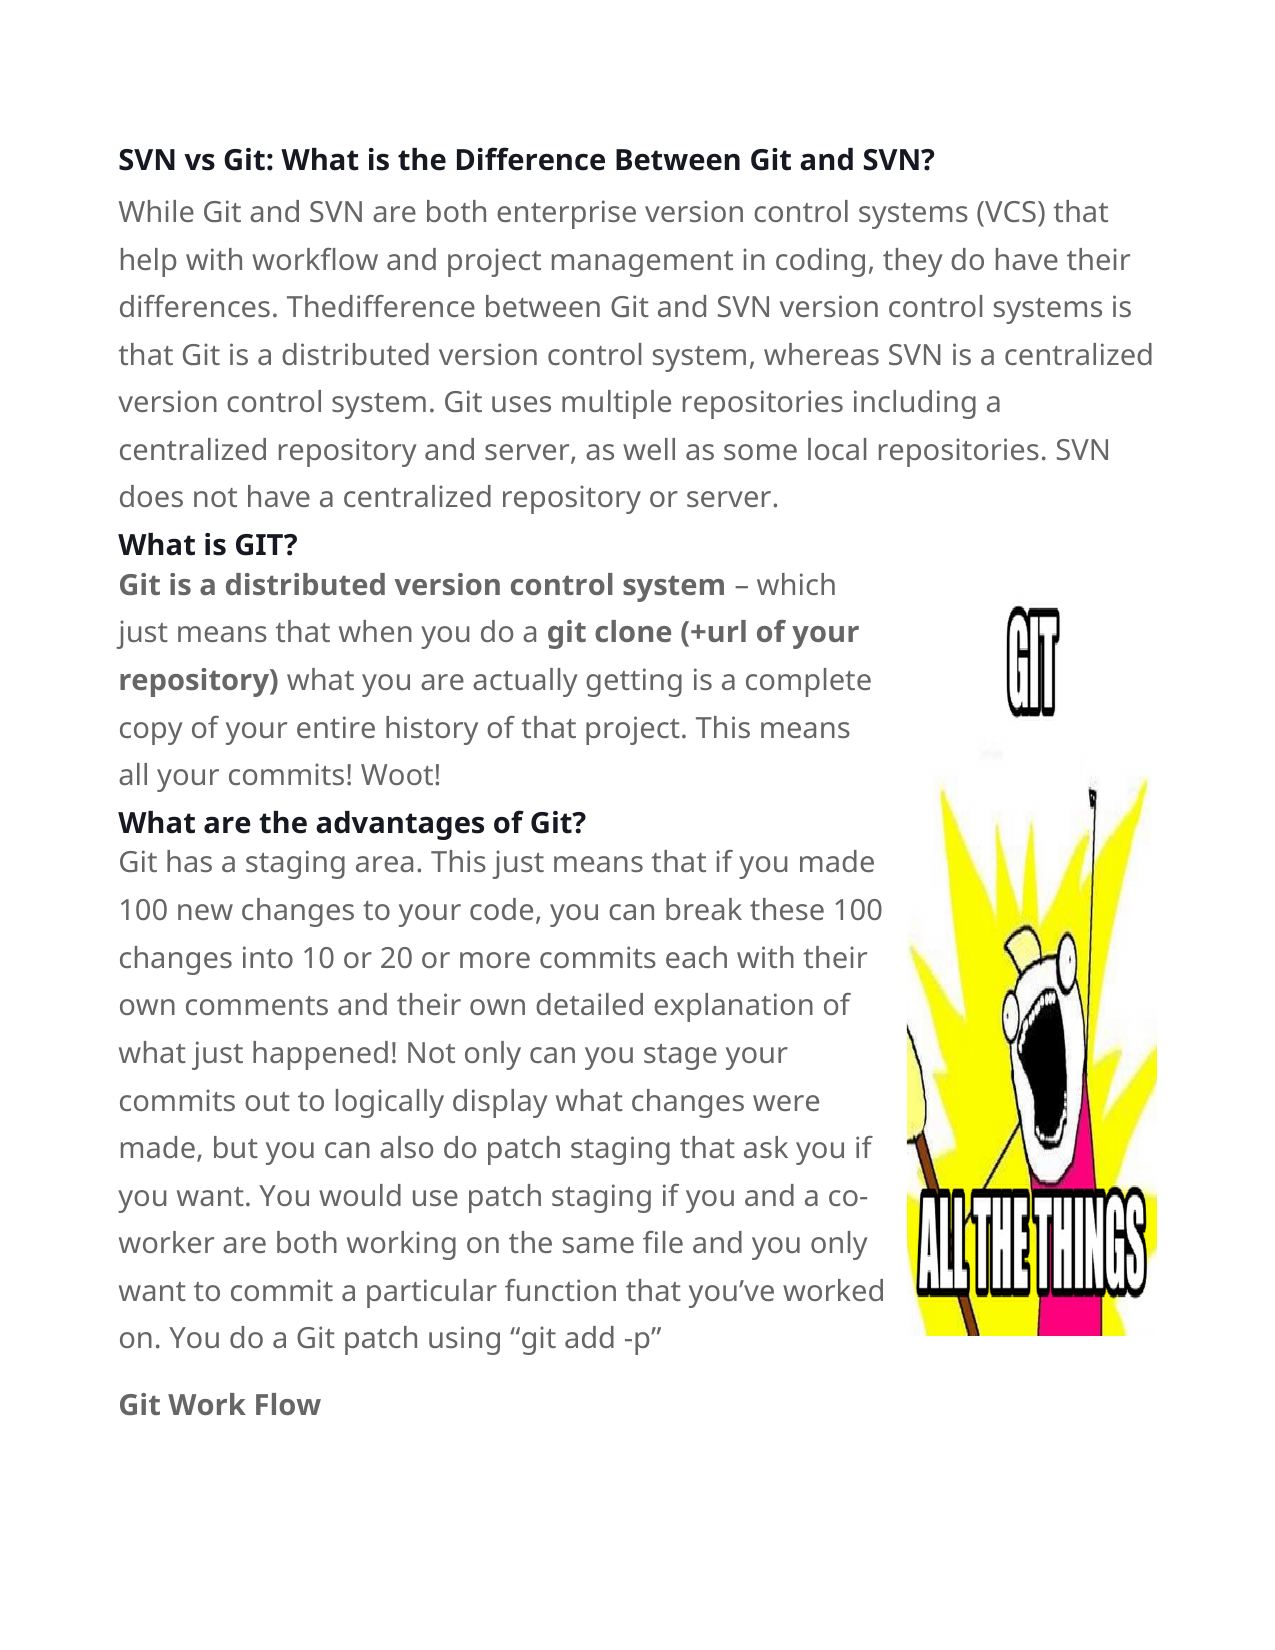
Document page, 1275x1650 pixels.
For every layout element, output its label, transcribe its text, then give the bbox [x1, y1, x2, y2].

subtitle SVN vs Git: What is the Difference Between Git and SVN? [118, 139, 1157, 179]
subtitle What is GIT? [118, 524, 1157, 564]
text While Git and SVN are both enterprise version control systems (VCS) that help with workflow and project management in coding, they do have their differences. Thedifference between Git and SVN version control systems is that Git is a distributed version control system, whereas SVN is a centralized version control system. Git uses multiple repositories including a centralized repository and server, as well as some local repositories. SVN does not have a centralized repository or server. [118, 191, 1157, 516]
text Git is a distributed version control system – which just means that when you do a git clone (+url of your repository) what you are actually getting is a complete copy of your entire history of that project. This means all your commits! Woot! [118, 564, 1157, 794]
text Git Work Flow [118, 1384, 1157, 1424]
subtitle What are the advantages of Git? [118, 802, 906, 842]
picture [906, 570, 1157, 1336]
text Git has a staging area. This just means that if you made 100 new changes to your code, you can break these 100 changes into 10 or 20 or more commits each with their own comments and their own detailed explanation of what just happened! Not only can you stage your commits out to logically display what changes were made, but you can also do patch staging that ask you if you want. You would use patch staging if you and a co-worker are both working on the same file and you only want to commit a particular function that you’ve worked on. You do a Git patch using “git add -p” [118, 842, 1157, 1357]
